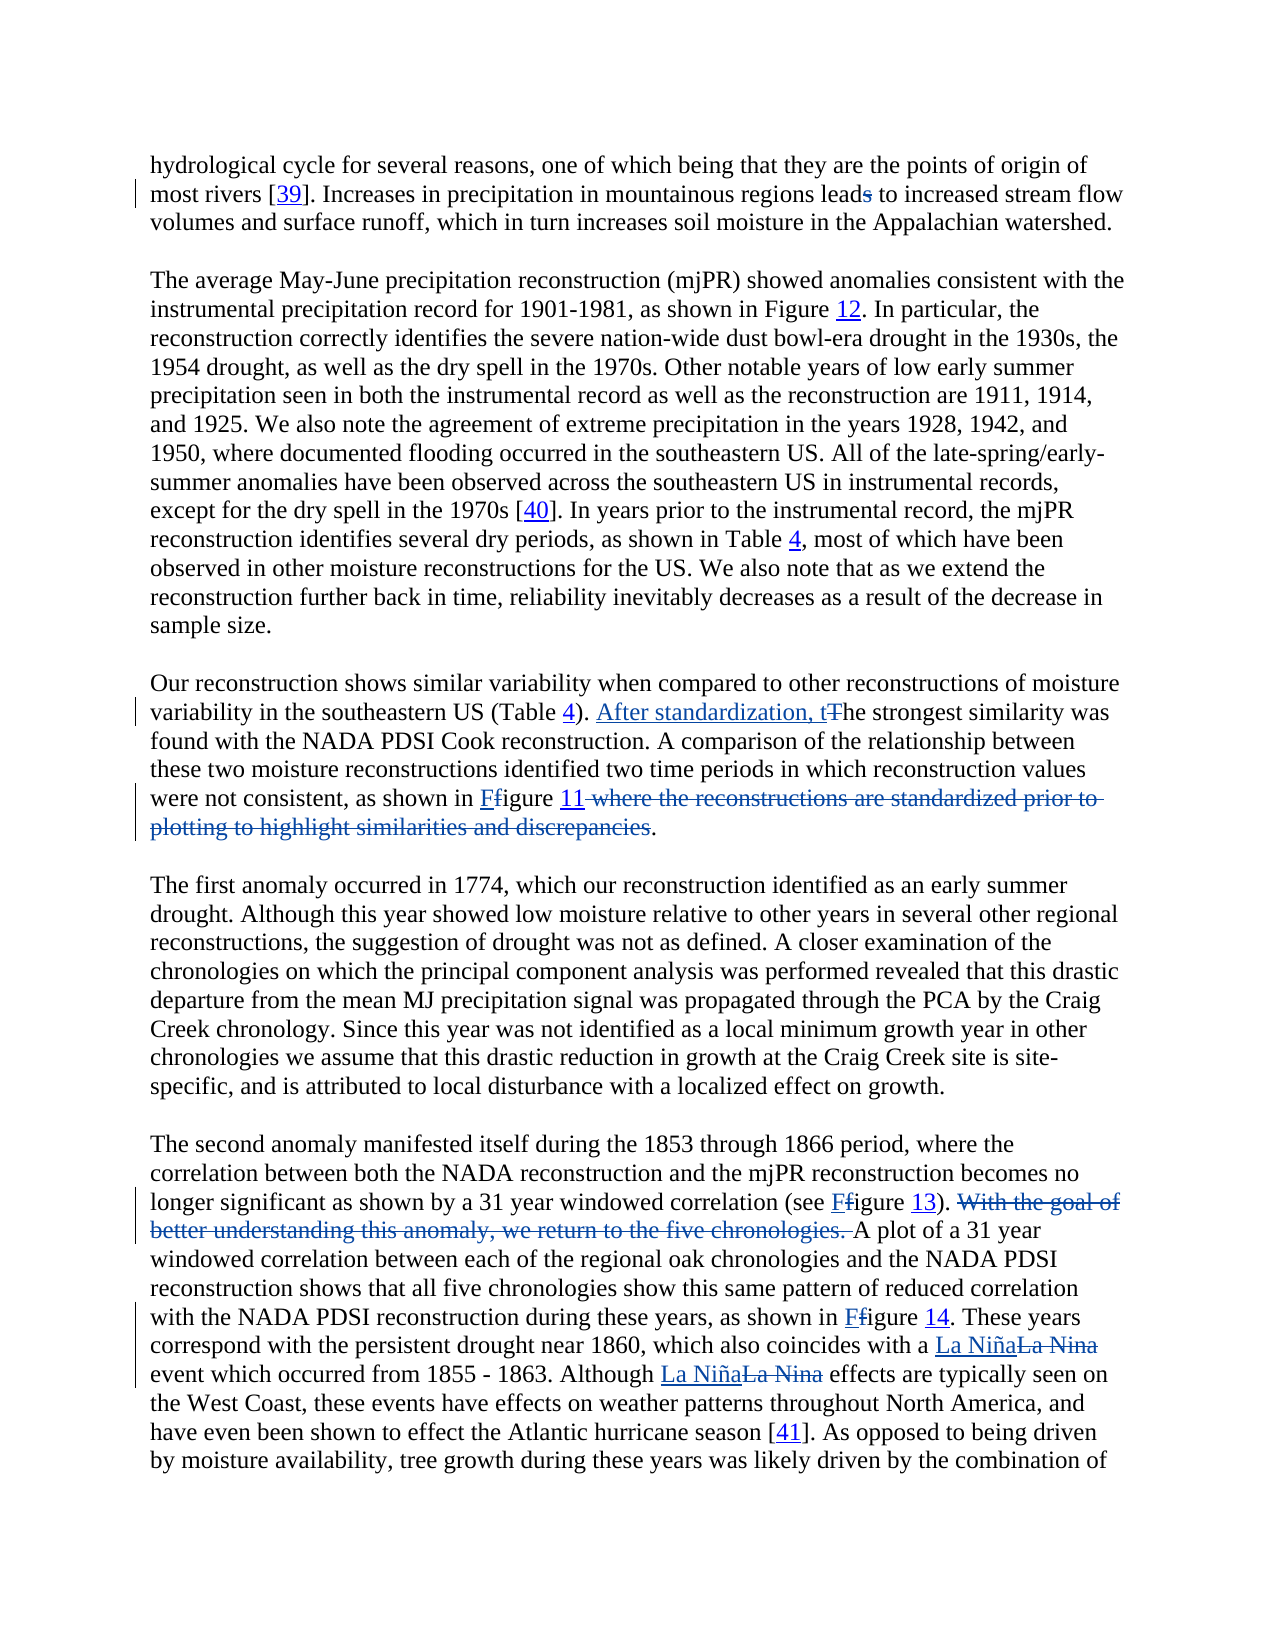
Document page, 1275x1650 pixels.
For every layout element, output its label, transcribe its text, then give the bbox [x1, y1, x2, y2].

text The average May-June precipitation reconstruction (mjPR) showed anomalies consistent with the instrumental precipitation record for 1901-1981, as shown in Figure 12. In particular, the reconstruction correctly identifies the severe nation-wide dust bowl-era drought in the 1930s, the 1954 drought, as well as the dry spell in the 1970s. Other notable years of low early summer precipitation seen in both the instrumental record as well as the reconstruction are 1911, 1914, and 1925. We also note the agreement of extreme precipitation in the years 1928, 1942, and 1950, where documented flooding occurred in the southeastern US. All of the late-spring/early-summer anomalies have been observed across the southeastern US in instrumental records, except for the dry spell in the 1970s [40]. In years prior to the instrumental record, the mjPR reconstruction identifies several dry periods, as shown in Table 4, most of which have been observed in other moisture reconstructions for the US. We also note that as we extend the reconstruction further back in time, reliability inevitably decreases as a result of the decrease in sample size. [150, 265, 1125, 639]
text Our reconstruction shows similar variability when compared to other reconstructions of moisture variability in the southeastern US (Table 4). he strongest similarity was found with the NADA PDSI Cook reconstruction. A comparison of the relationship between these two moisture reconstructions identified two time periods in which reconstruction values were not consistent, as shown in igure 11. [150, 668, 1125, 841]
text The first anomaly occurred in 1774, which our reconstruction identified as an early summer drought. Although this year showed low moisture relative to other years in several other regional reconstructions, the suggestion of drought was not as defined. A closer examination of the chronologies on which the principal component analysis was performed revealed that this drastic departure from the mean MJ precipitation signal was propagated through the PCA by the Craig Creek chronology. Since this year was not identified as a local minimum growth year in other chronologies we assume that this drastic reduction in growth at the Craig Creek site is site-specific, and is attributed to local disturbance with a localized effect on growth. [150, 870, 1125, 1100]
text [150, 1129, 1125, 1474]
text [150, 150, 1125, 236]
